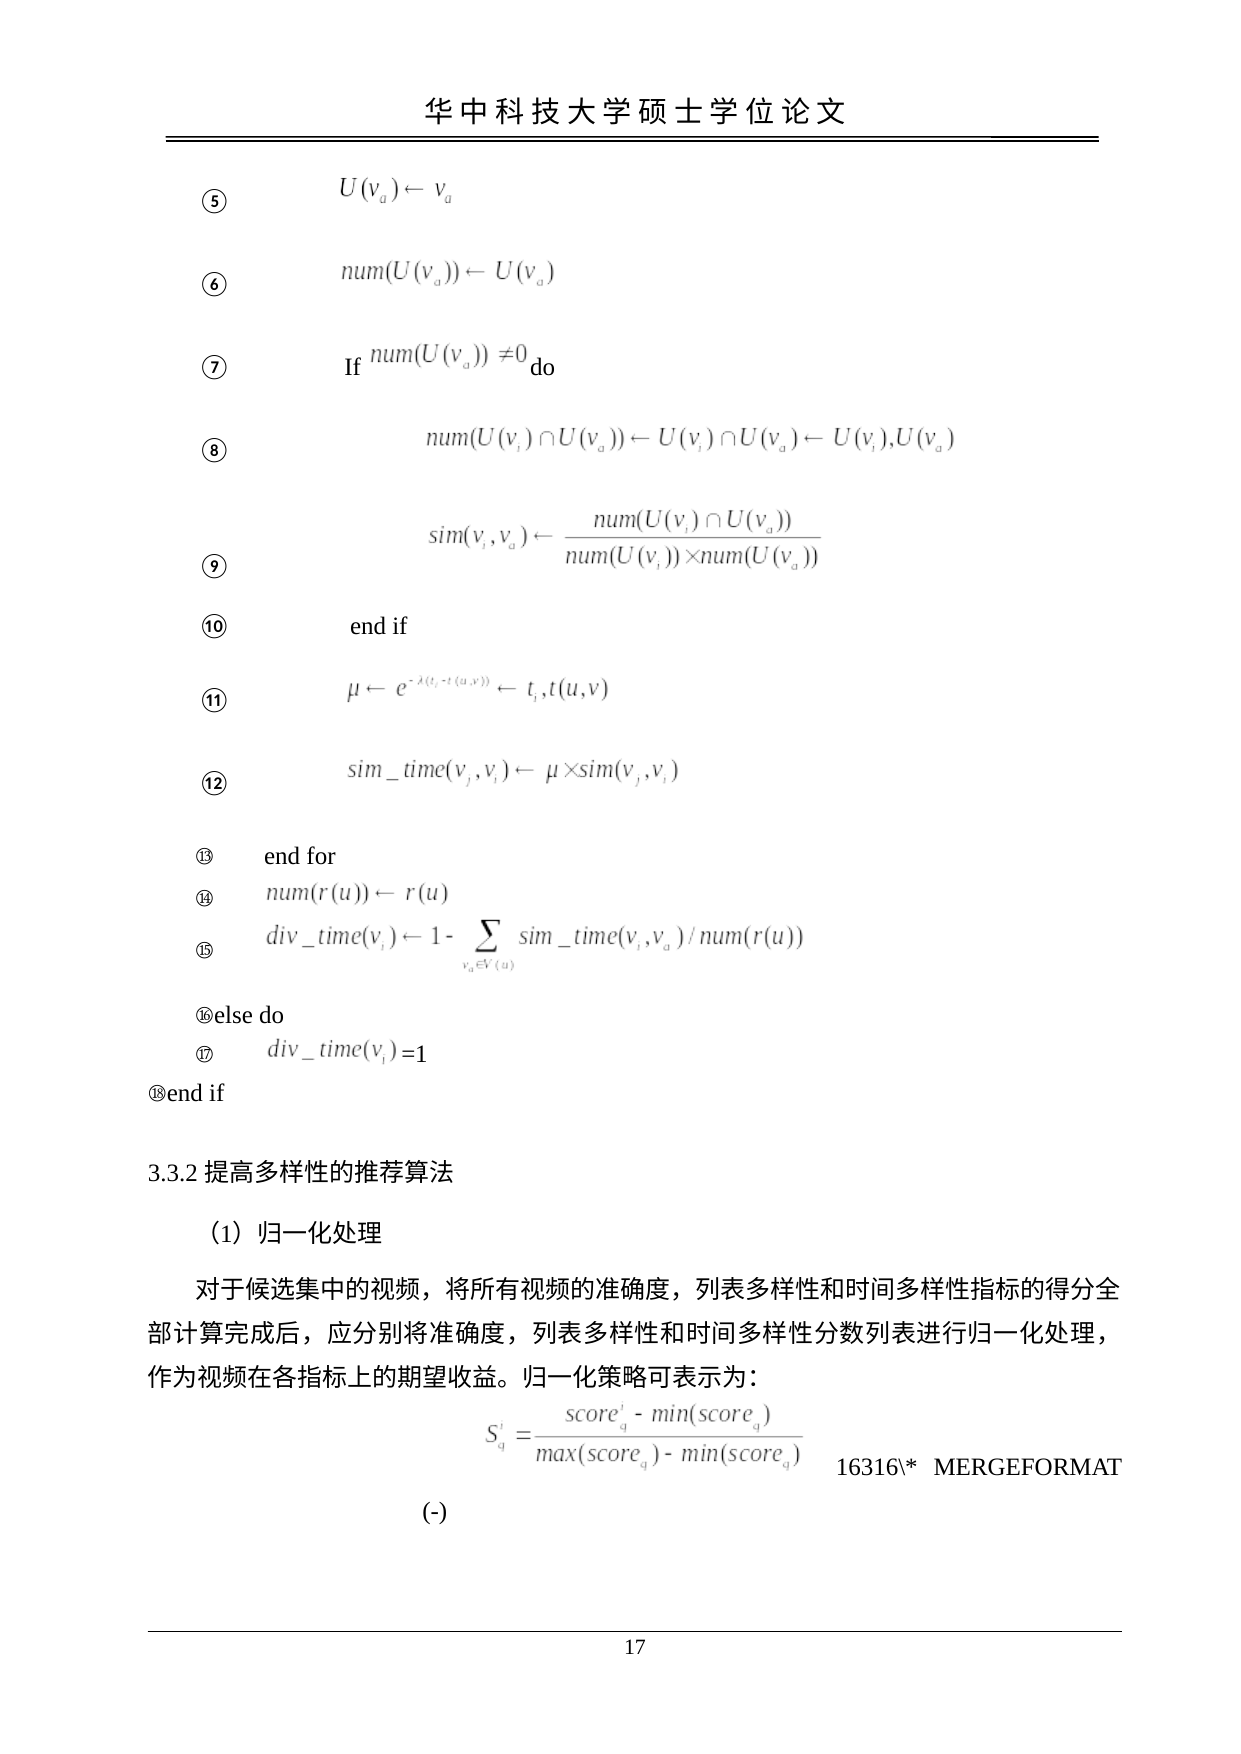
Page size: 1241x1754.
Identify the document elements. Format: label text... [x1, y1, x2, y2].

subtitle （1）归一化处理 [148, 1213, 1122, 1250]
subtitle 3.3.2 提高多样性的推荐算法 [148, 1152, 1122, 1188]
text 对于候选集中的视频，将所有视频的准确度，列表多样性和时间多样性指标的得分全部计算完成后，应分别将准确度，列表多样性和时间多样性分数列表进行归一化处理，作为视频在各指标上的期望收益。归一化策略可表示为： [148, 1262, 1122, 1393]
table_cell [136, 159, 1021, 1108]
text ( SEQ MTChap \c \* Arabic \* MERGEFORMAT 3- SEQ MTEqn \c \* Arabic \* MERGEFORMAT 8) [422, 1396, 1122, 1525]
